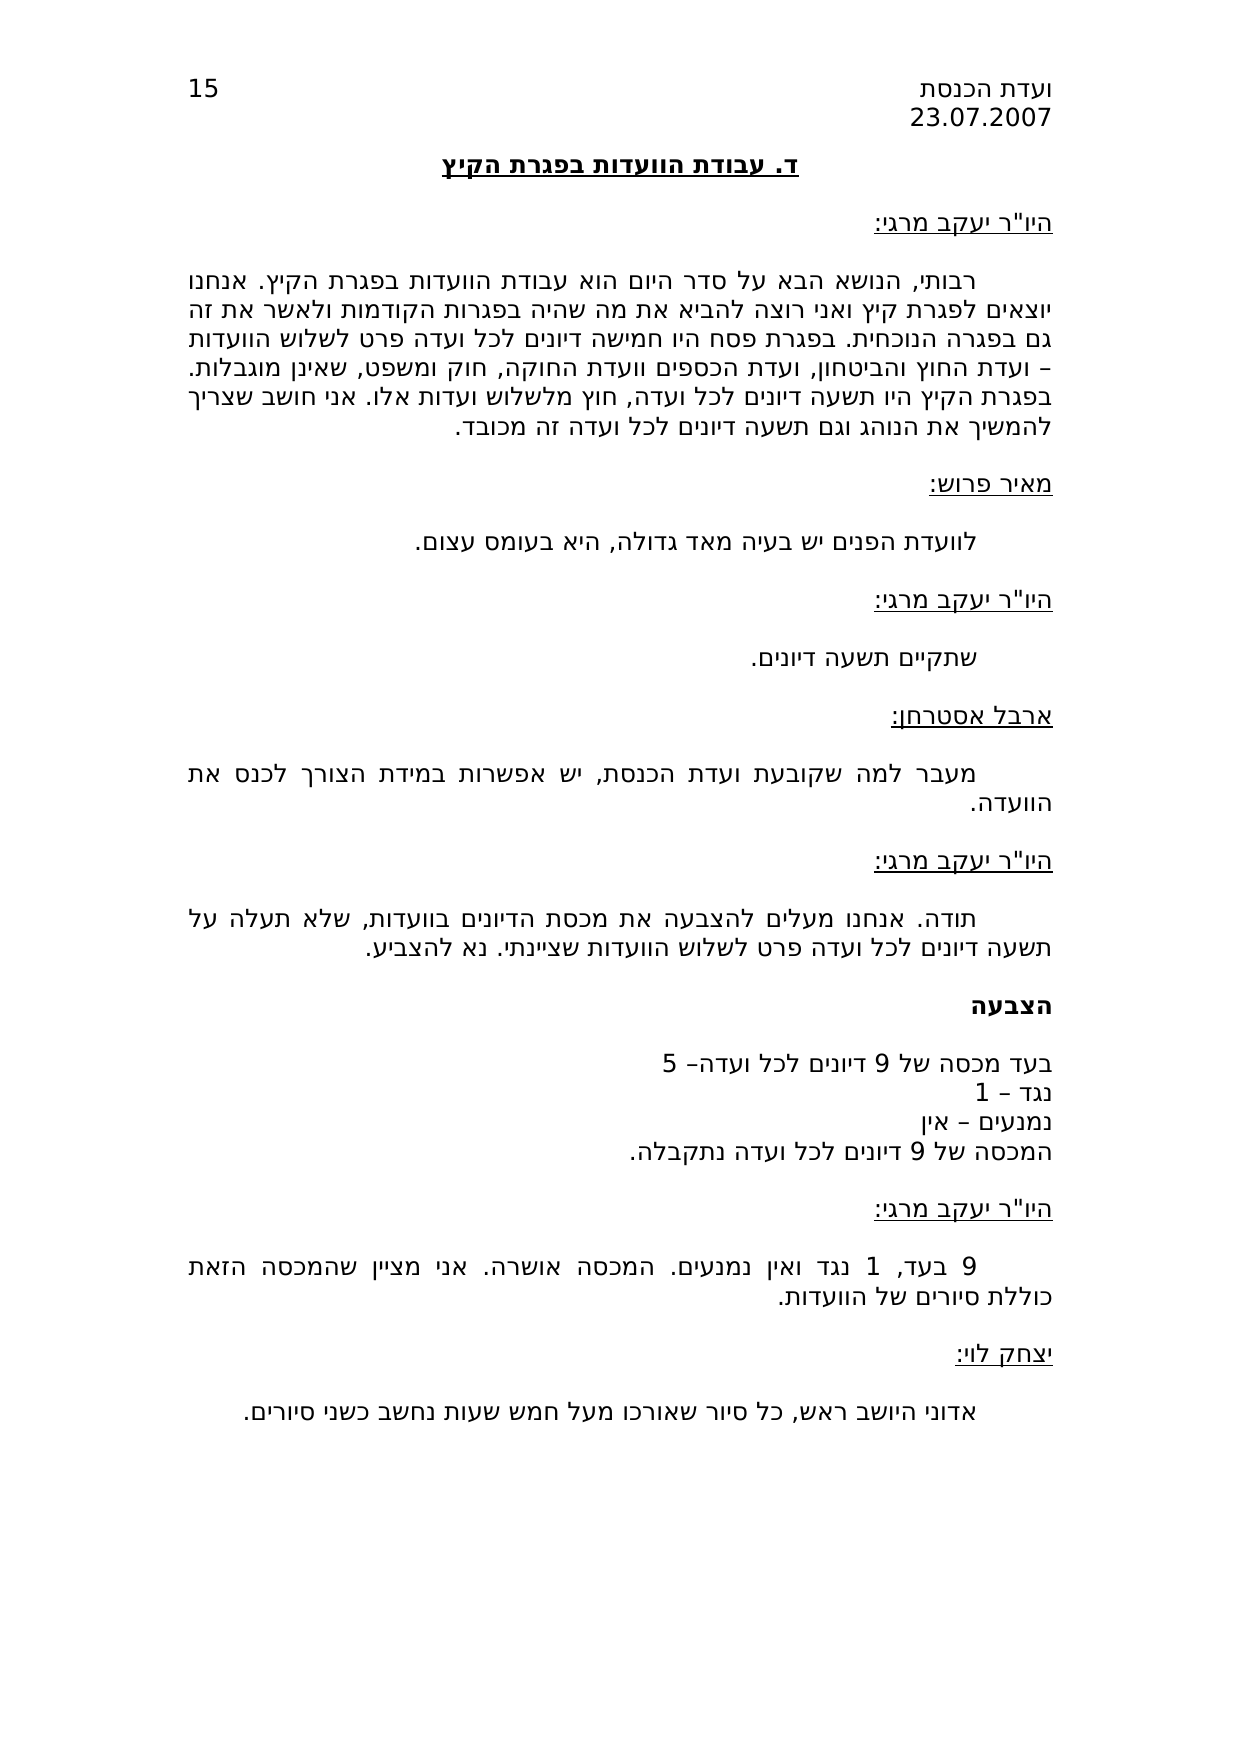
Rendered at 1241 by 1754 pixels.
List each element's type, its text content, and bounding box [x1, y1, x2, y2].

text נגד – 1 [187, 1078, 1053, 1107]
text היו"ר יעקב מרגי: [187, 846, 1053, 875]
text היו"ר יעקב מרגי: [187, 208, 1053, 237]
text המכסה של 9 דיונים לכל ועדה נתקבלה. [187, 1137, 1053, 1166]
text תודה. אנחנו מעלים להצבעה את מכסת הדיונים בוועדות, שלא תעלה על תשעה דיונים לכל ועדה פרט לשלוש הוועדות שציינתי. נא להצביע. [187, 904, 1053, 962]
text מעבר למה שקובעת ועדת הכנסת, יש אפשרות במידת הצורך לכנס את הוועדה. [187, 759, 1053, 817]
text שתקיים תשעה דיונים. [187, 643, 1053, 672]
text אדוני היושב ראש, כל סיור שאורכו מעל חמש שעות נחשב כשני סיורים. [187, 1397, 1053, 1427]
text היו"ר יעקב מרגי: [187, 1194, 1053, 1224]
text בעד מכסה של 9 דיונים לכל ועדה– 5 [187, 1049, 1053, 1078]
text מאיר פרוש: [187, 469, 1053, 499]
text 9 בעד, 1 נגד ואין נמנעים. המכסה אושרה. אני מציין שהמכסה הזאת כוללת סיורים של הוועדות. [187, 1252, 1053, 1311]
text הצבעה [187, 991, 1053, 1020]
text רבותי, הנושא הבא על סדר היום הוא עבודת הוועדות בפגרת הקיץ. אנחנו יוצאים לפגרת קיץ ואני רוצה להביא את מה שהיה בפגרות הקודמות ולאשר את זה גם בפגרה הנוכחית. בפגרת פסח היו חמישה דיונים לכל ועדה פרט לשלוש הוועדות – ועדת החוץ והביטחון, ועדת הכספים וועדת החוקה, חוק ומשפט, שאינן מוגבלות. בפגרת הקיץ היו תשעה דיונים לכל ועדה, חוץ מלשלוש ועדות אלו. אני חושב שצריך להמשיך את הנוהג וגם תשעה דיונים לכל ועדה זה מכובד. [187, 266, 1053, 441]
text יצחק לוי: [187, 1339, 1053, 1369]
text ארבל אסטרחן: [187, 701, 1053, 730]
text היו"ר יעקב מרגי: [187, 585, 1053, 614]
text נמנעים – אין [187, 1107, 1053, 1137]
text ד. עבודת הוועדות בפגרת הקיץ [187, 150, 1053, 179]
text לוועדת הפנים יש בעיה מאד גדולה, היא בעומס עצום. [187, 527, 1053, 557]
